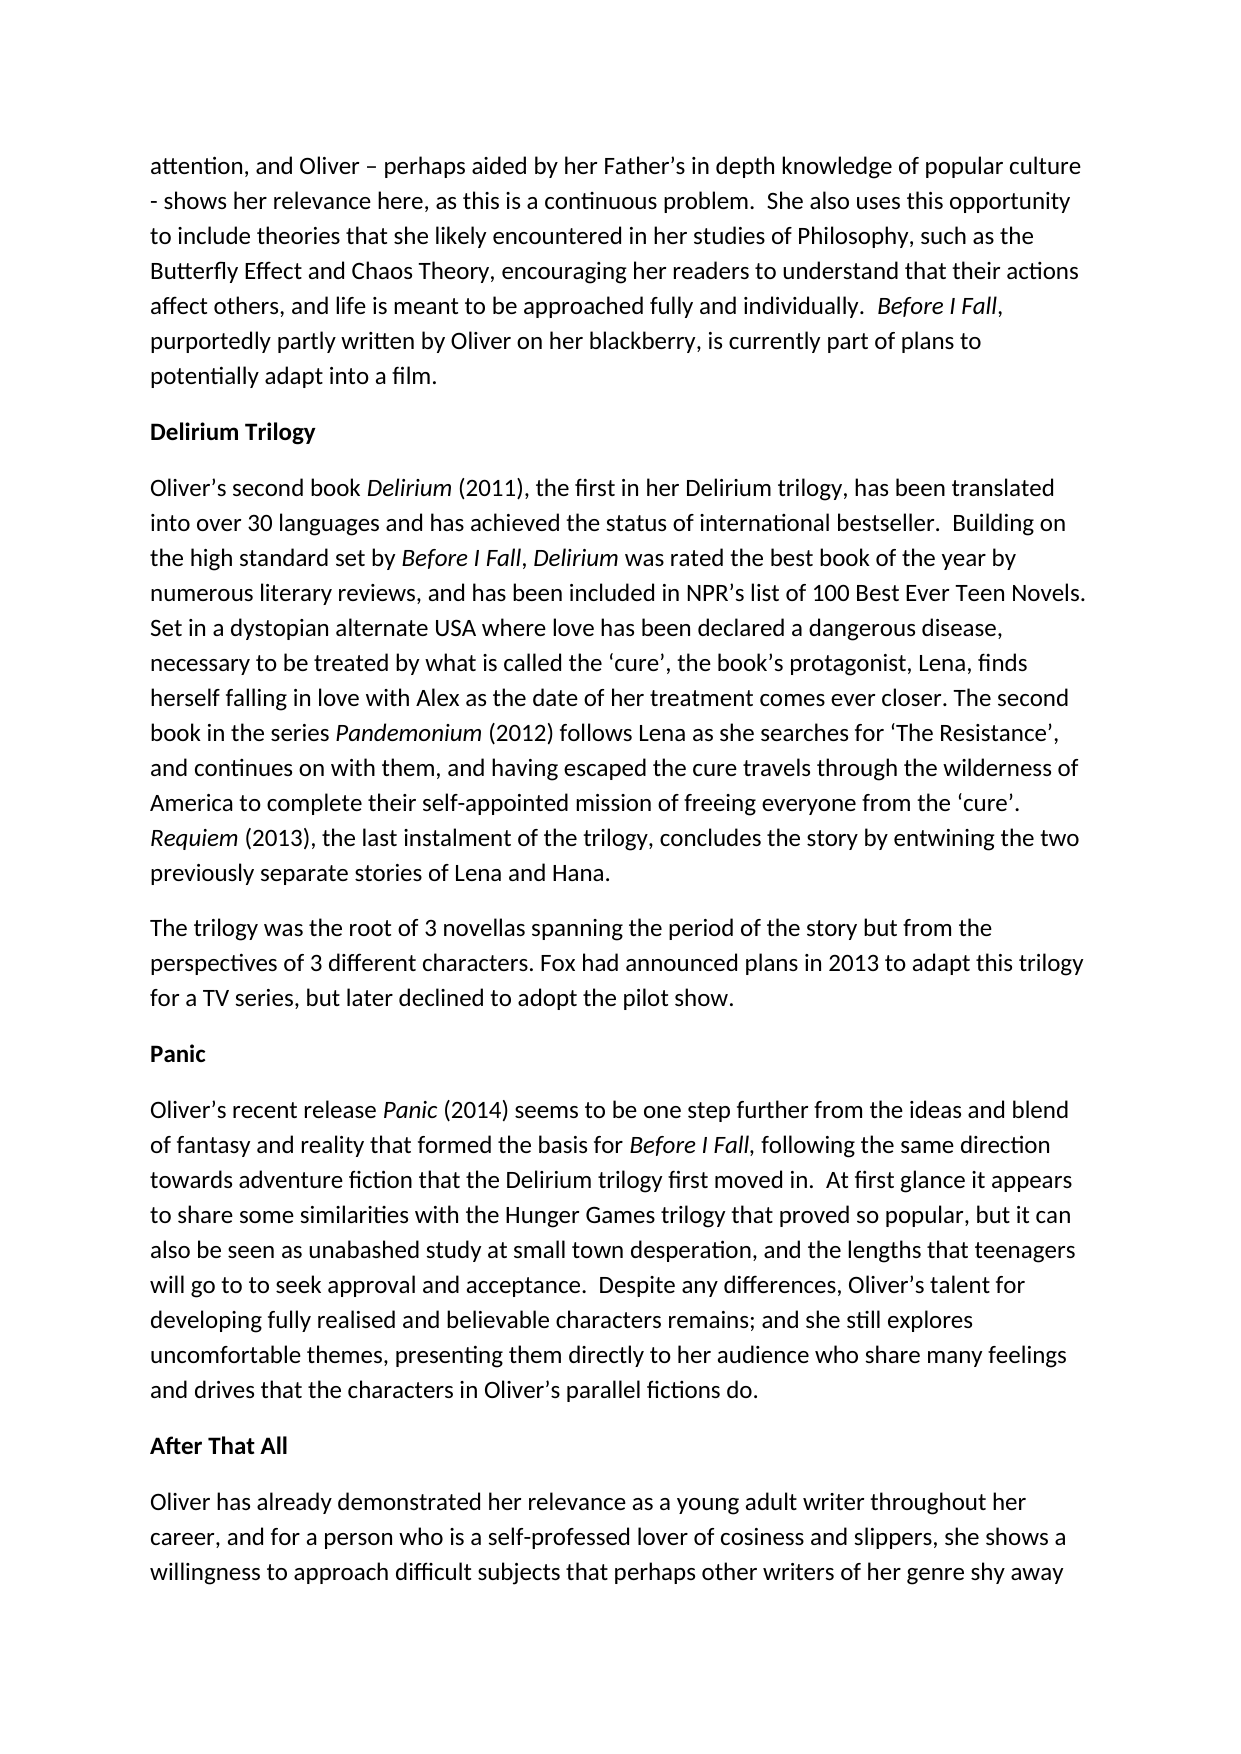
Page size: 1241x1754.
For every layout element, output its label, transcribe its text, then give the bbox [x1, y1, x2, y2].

text The trilogy was the root of 3 novellas spanning the period of the story but from the perspectives of 3 different characters. Fox had announced plans in 2013 to adapt this trilogy for a TV series, but later declined to adopt the pilot show. [150, 912, 1090, 1013]
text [150, 150, 1090, 391]
text Panic [150, 1038, 1090, 1069]
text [150, 1486, 1090, 1586]
text Oliver’s recent release Panic (2014) seems to be one step further from the ideas and blend of fantasy and reality that formed the basis for Before I Fall, following the same direction towards adventure fiction that the Delirium trilogy first moved in. At first glance it appears to share some similarities with the Hunger Games trilogy that proved so popular, but it can also be seen as unabashed study at small town desperation, and the lengths that teenagers will go to to seek approval and acceptance. Despite any differences, Oliver’s talent for developing fully realised and believable characters remains; and she still explores uncomfortable themes, presenting them directly to her audience who share many feelings and drives that the characters in Oliver’s parallel fictions do. [150, 1094, 1090, 1405]
text Oliver’s second book Delirium (2011), the first in her Delirium trilogy, has been translated into over 30 languages and has achieved the status of international bestseller. Building on the high standard set by Before I Fall, Delirium was rated the best book of the year by numerous literary reviews, and has been included in NPR’s list of 100 Best Ever Teen Novels. Set in a dystopian alternate USA where love has been declared a dangerous disease, necessary to be treated by what is called the ‘cure’, the book’s protagonist, Lena, finds herself falling in love with Alex as the date of her treatment comes ever closer. The second book in the series Pandemonium (2012) follows Lena as she searches for ‘The Resistance’, and continues on with them, and having escaped the cure travels through the wilderness of America to complete their self-appointed mission of freeing everyone from the ‘cure’. Requiem (2013), the last instalment of the trilogy, concludes the story by entwining the two previously separate stories of Lena and Hana. [150, 472, 1090, 887]
text Delirium Trilogy [150, 416, 1090, 446]
text After That All [150, 1430, 1090, 1461]
